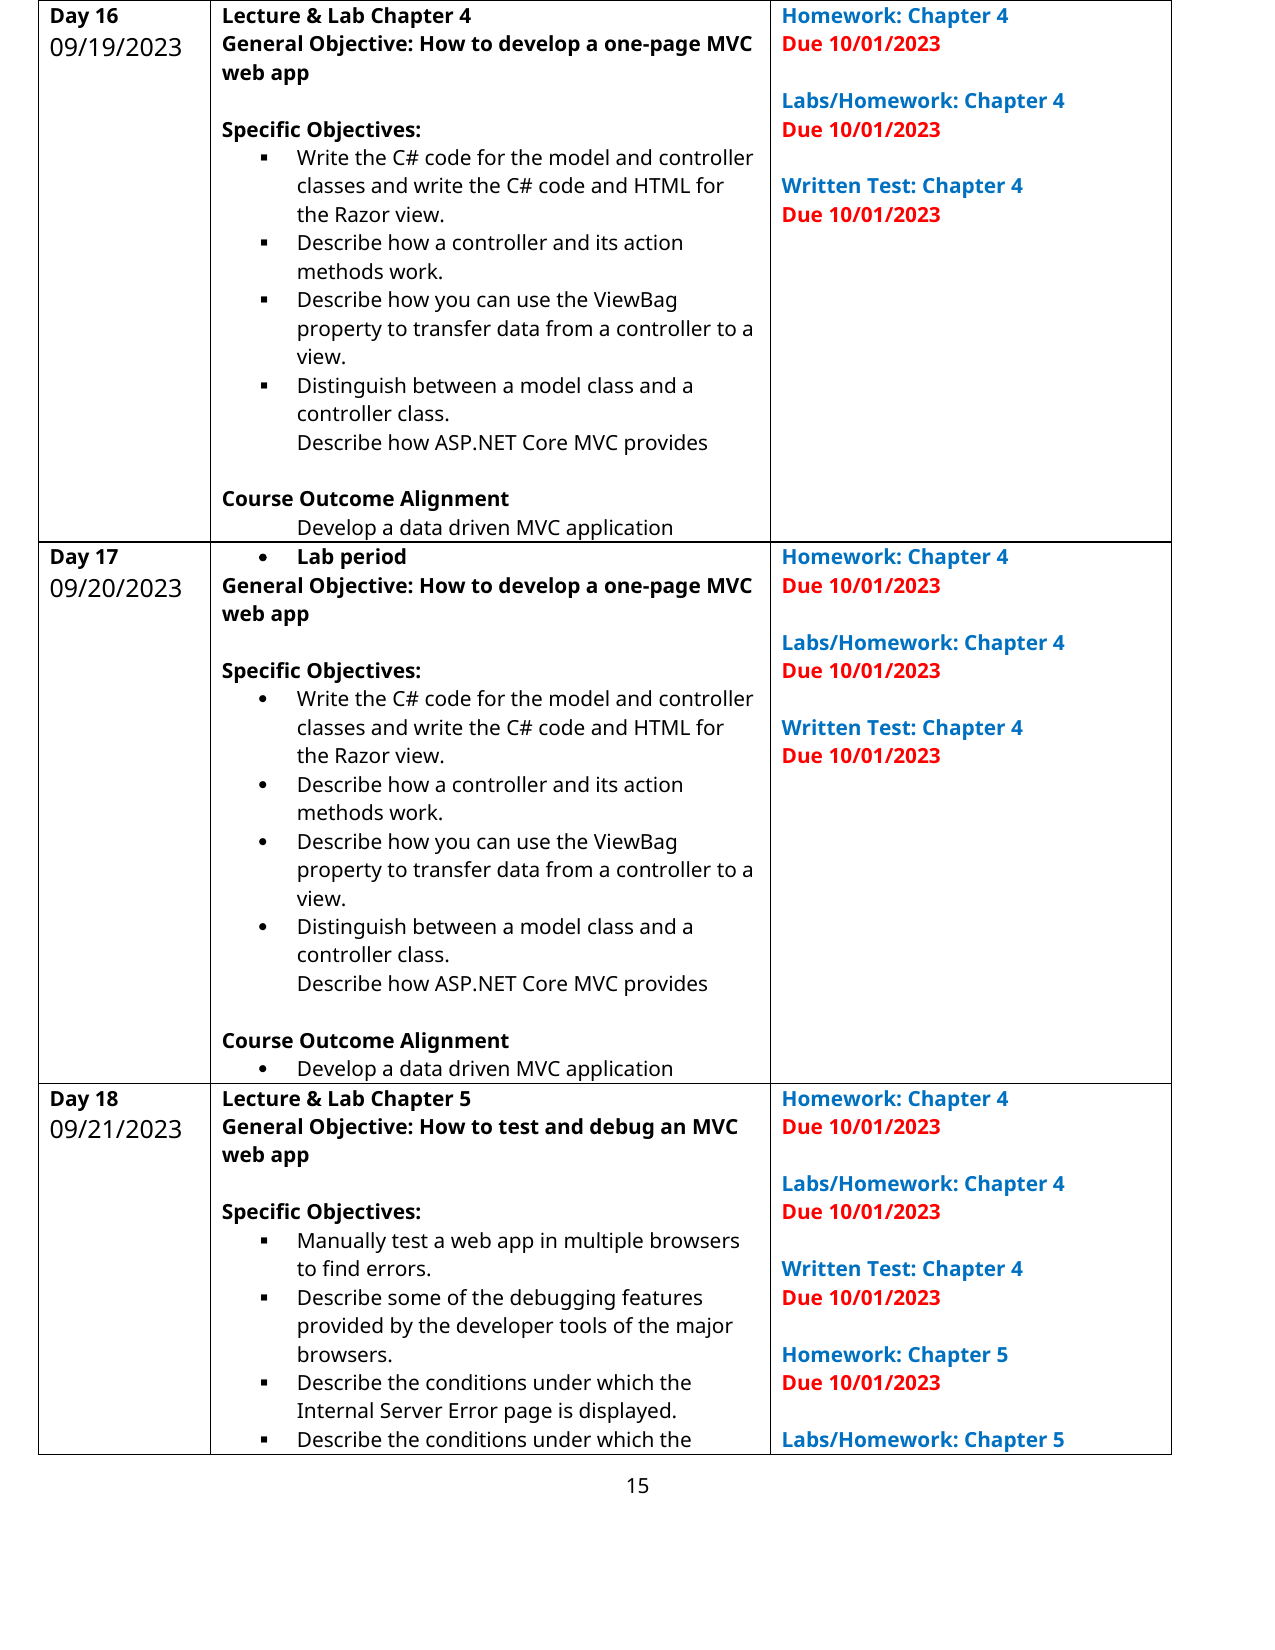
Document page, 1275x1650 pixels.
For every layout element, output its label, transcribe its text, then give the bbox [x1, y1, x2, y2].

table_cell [771, 1084, 1171, 1453]
table_cell Lecture & Lab Chapter 4 General Objective: How to develop a one-page MVC web app Specific Objectives: Write the C# code for the model and controller classes and write the C# code and HTML for the Razor view. Describe how a controller and its action methods work. Describe how you can use the ViewBag property to transfer data from a controller to a view. Distinguish between a model class and a controller class. Describe how ASP.NET Core MVC provides Course Outcome Alignment Develop a data driven MVC application [211, 1, 770, 541]
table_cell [211, 1084, 770, 1453]
table_cell Day 18 09/21/2023 [39, 1084, 210, 1453]
table_cell Day 16 09/19/2023 [39, 1, 210, 541]
table_cell Homework: Chapter 4 Due 10/01/2023 Labs/Homework: Chapter 4 Due 10/01/2023 Written Test: Chapter 4 Due 10/01/2023 [771, 543, 1171, 1083]
table_cell Day 17 09/20/2023 [39, 543, 210, 1083]
table_cell Homework: Chapter 4 Due 10/01/2023 Labs/Homework: Chapter 4 Due 10/01/2023 Written Test: Chapter 4 Due 10/01/2023 [771, 1, 1171, 541]
table_cell Lab period General Objective: How to develop a one-page MVC web app Specific Objectives: Write the C# code for the model and controller classes and write the C# code and HTML for the Razor view. Describe how a controller and its action methods work. Describe how you can use the ViewBag property to transfer data from a controller to a view. Distinguish between a model class and a controller class. Describe how ASP.NET Core MVC provides Course Outcome Alignment Develop a data driven MVC application [211, 543, 770, 1083]
